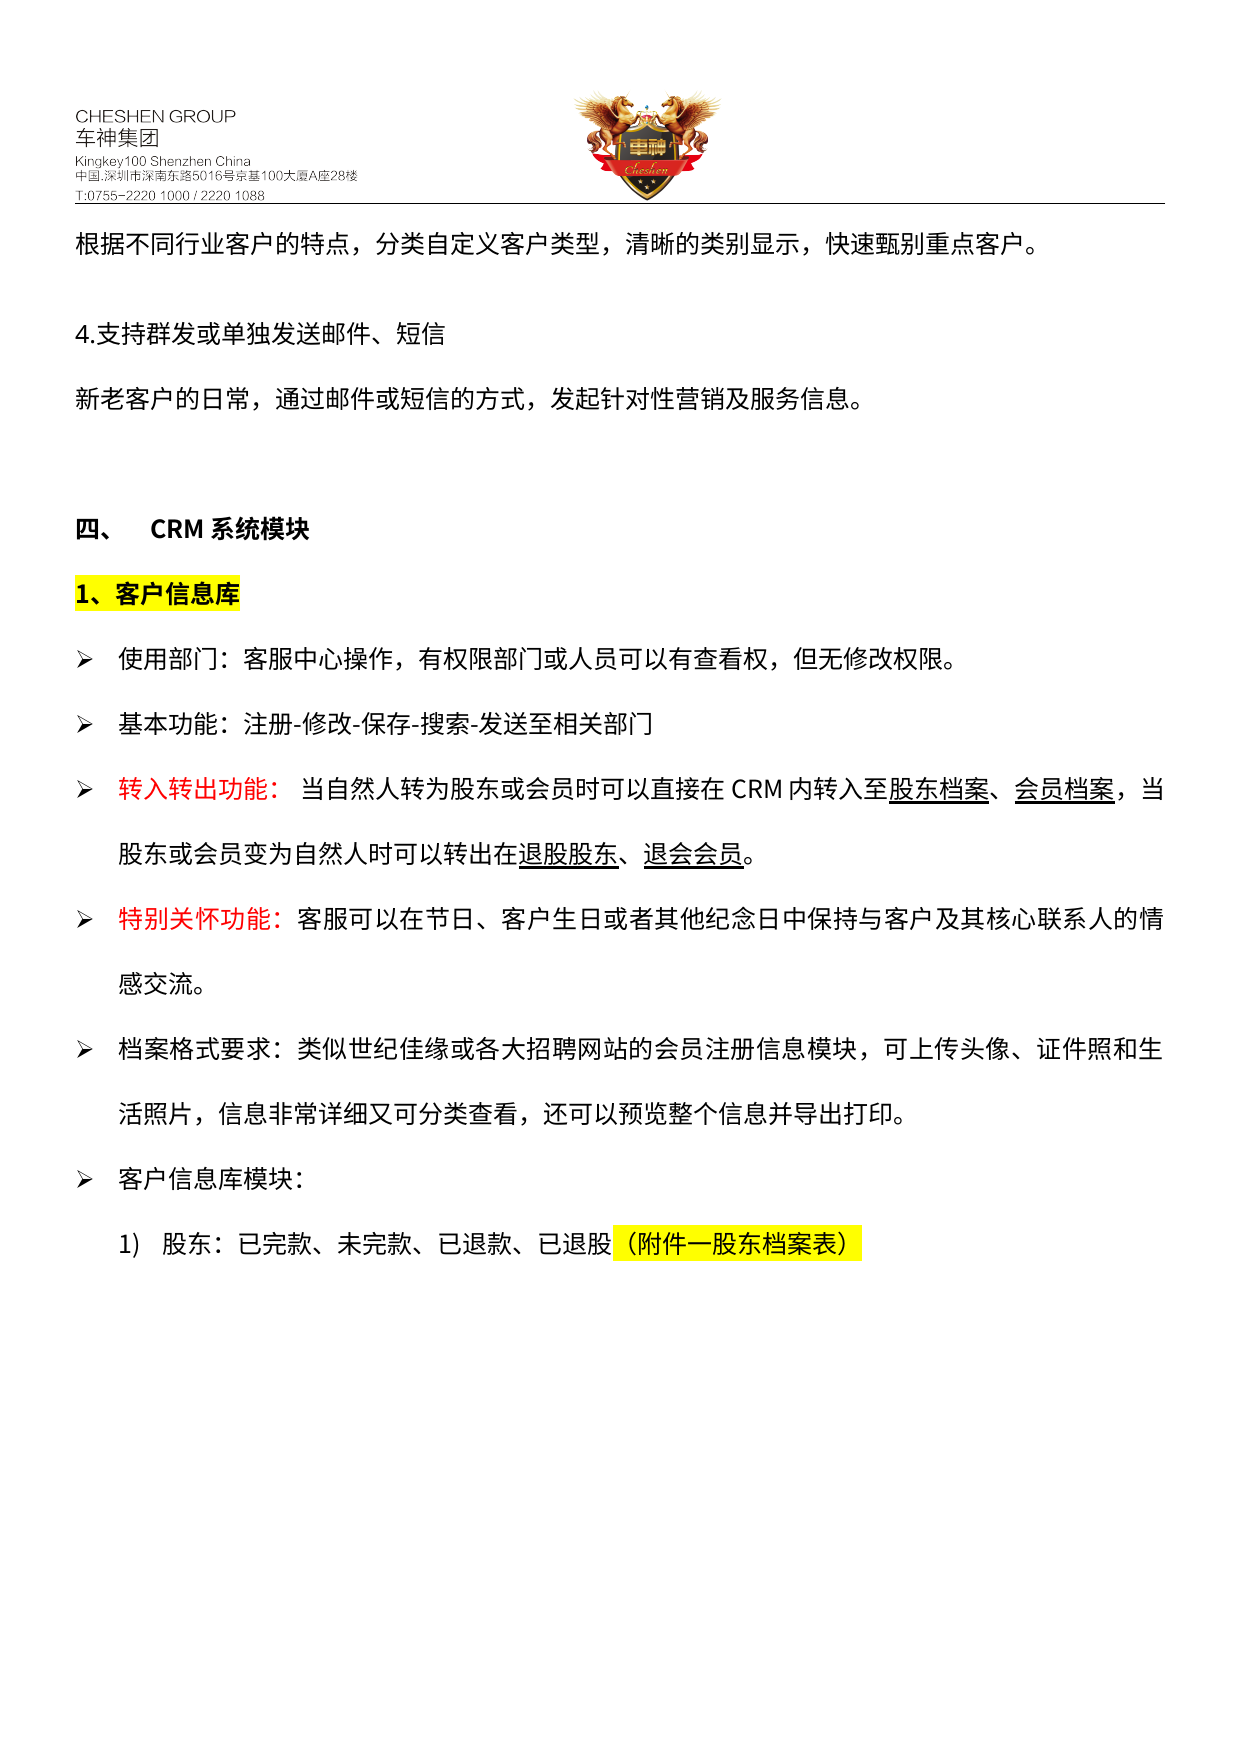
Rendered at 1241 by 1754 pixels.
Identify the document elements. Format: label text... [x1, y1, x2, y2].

list 转入转出功能： 当自然人转为股东或会员时可以直接在CRM内转入至股东档案、会员档案，当股东或会员变为自然人时可以转出在退股股东、退会会员。 [75, 755, 1165, 885]
list 档案格式要求：类似世纪佳缘或各大招聘网站的会员注册信息模块，可上传头像、证件照和生活照片，信息非常详细又可分类查看，还可以预览整个信息并导出打印。 [75, 1015, 1165, 1145]
list 基本功能：注册-修改-保存-搜索-发送至相关部门 [75, 690, 1165, 755]
list 股东：已完款、未完款、已退款、已退股（附件一股东档案表） [119, 1210, 1165, 1275]
text 4.支持群发或单独发送邮件、短信 [75, 300, 1165, 365]
text 新老客户的日常，通过邮件或短信的方式，发起针对性营销及服务信息。 [75, 365, 1165, 430]
text 1、客户信息库 [75, 560, 1165, 625]
list 客户信息库模块： [75, 1145, 1165, 1210]
picture [75, 109, 358, 201]
picture [573, 88, 722, 201]
text 根据不同行业客户的特点，分类自定义客户类型，清晰的类别显示，快速甄别重点客户。 [75, 210, 1165, 275]
list 使用部门：客服中心操作，有权限部门或人员可以有查看权，但无修改权限。 [75, 625, 1165, 690]
list 特别关怀功能：客服可以在节日、客户生日或者其他纪念日中保持与客户及其核心联系人的情感交流。 [75, 885, 1165, 1015]
list CRM系统模块 [75, 495, 1165, 560]
